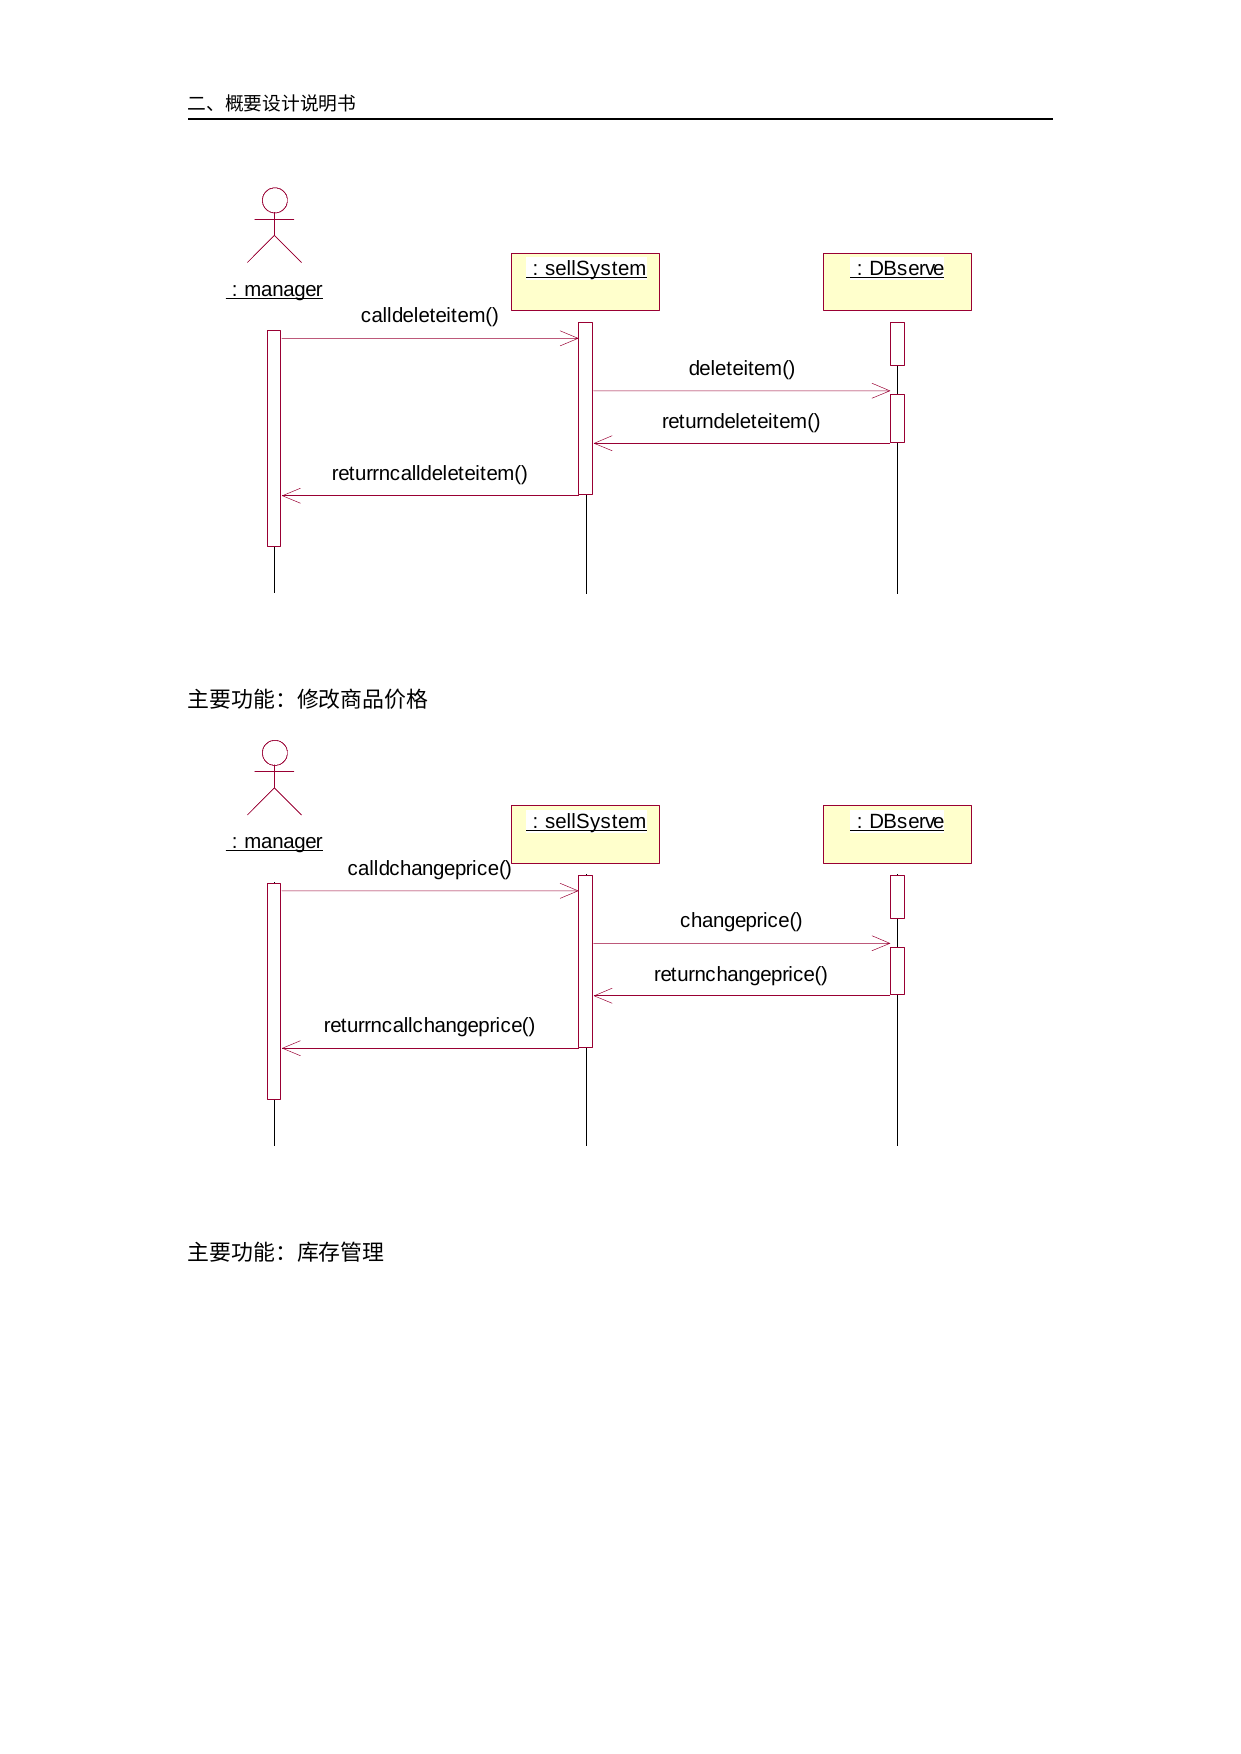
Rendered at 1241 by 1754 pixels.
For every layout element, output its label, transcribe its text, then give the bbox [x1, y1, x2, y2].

text 主要功能：修改商品价格 [187, 682, 1053, 714]
text 主要功能：库存管理 [187, 1234, 1053, 1267]
